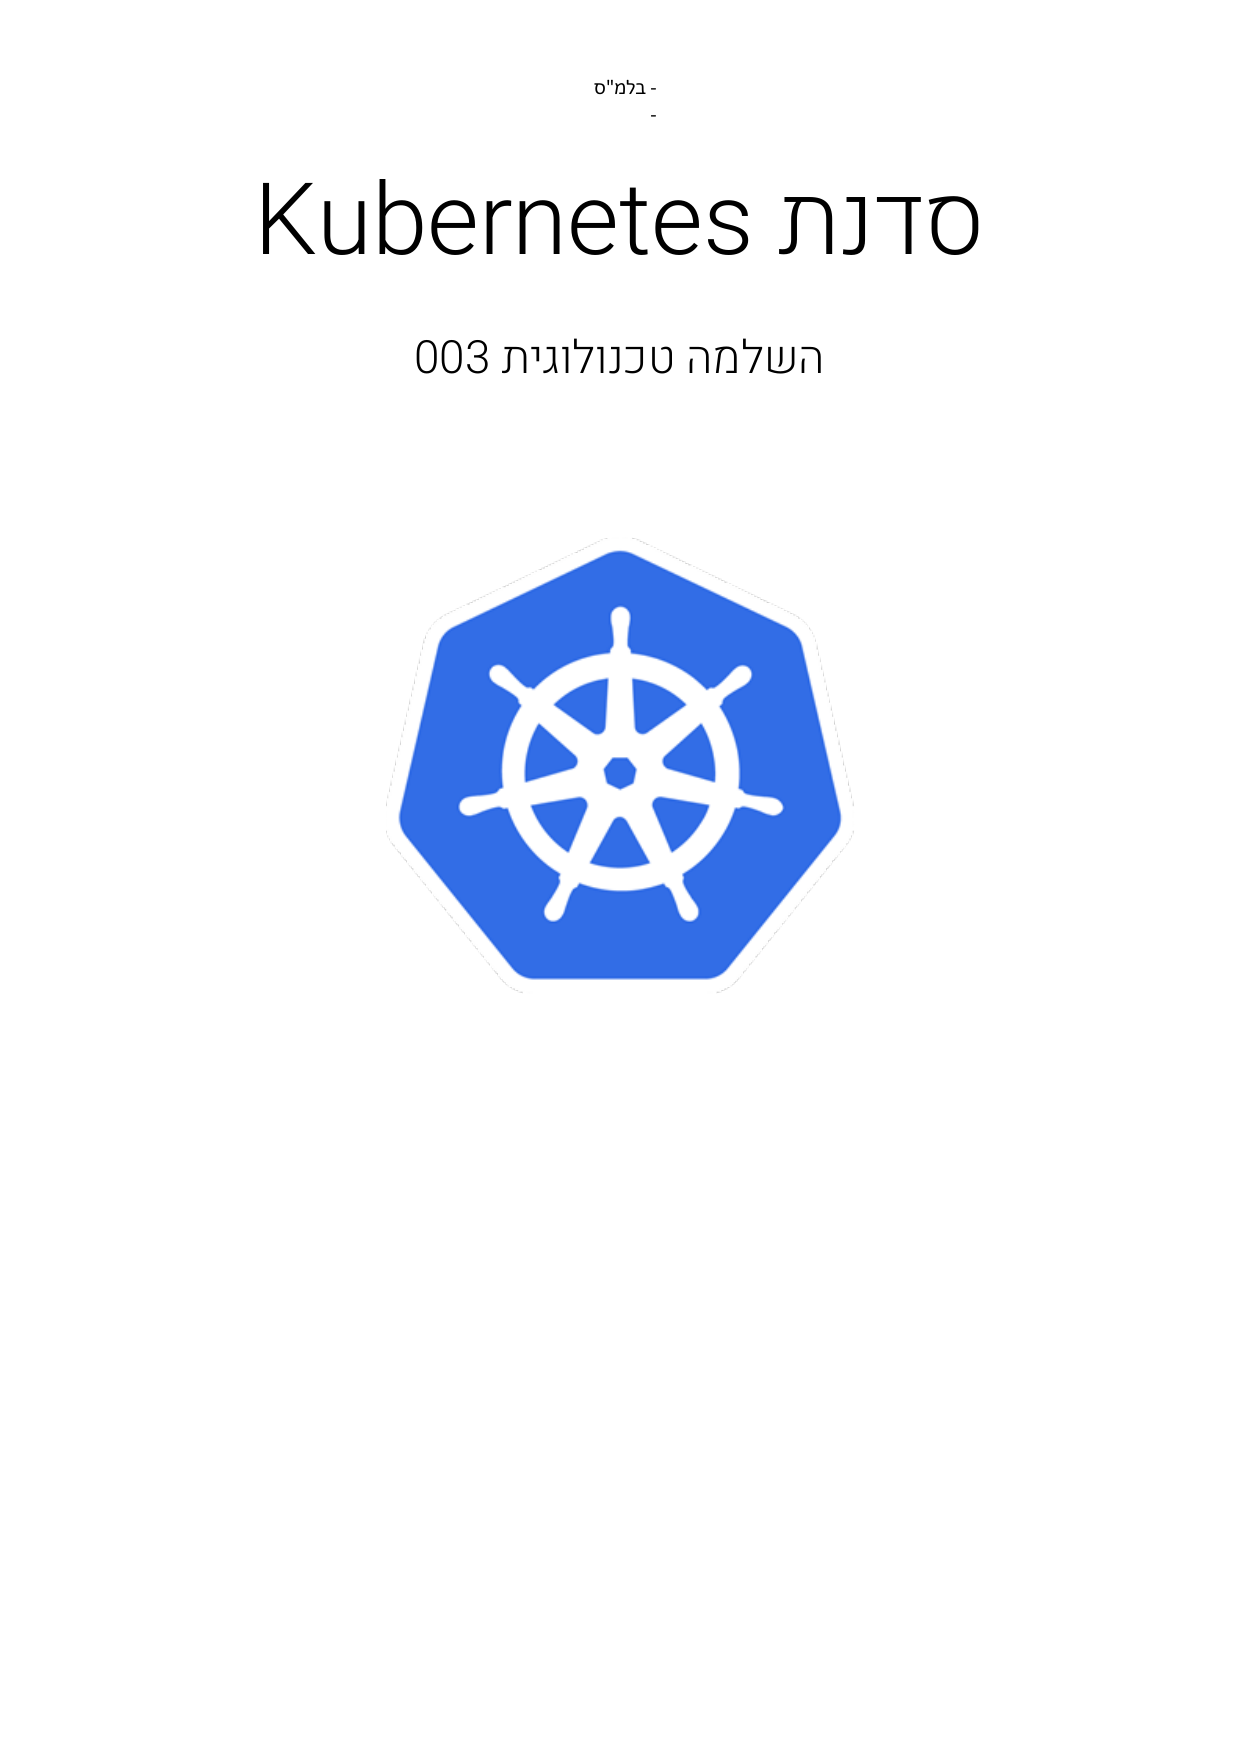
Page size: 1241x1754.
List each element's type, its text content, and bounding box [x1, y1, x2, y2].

text השלמה טכנולוגית 003 [187, 325, 1053, 392]
picture [385, 537, 855, 994]
text סדנת Kubernetes [187, 150, 1053, 297]
